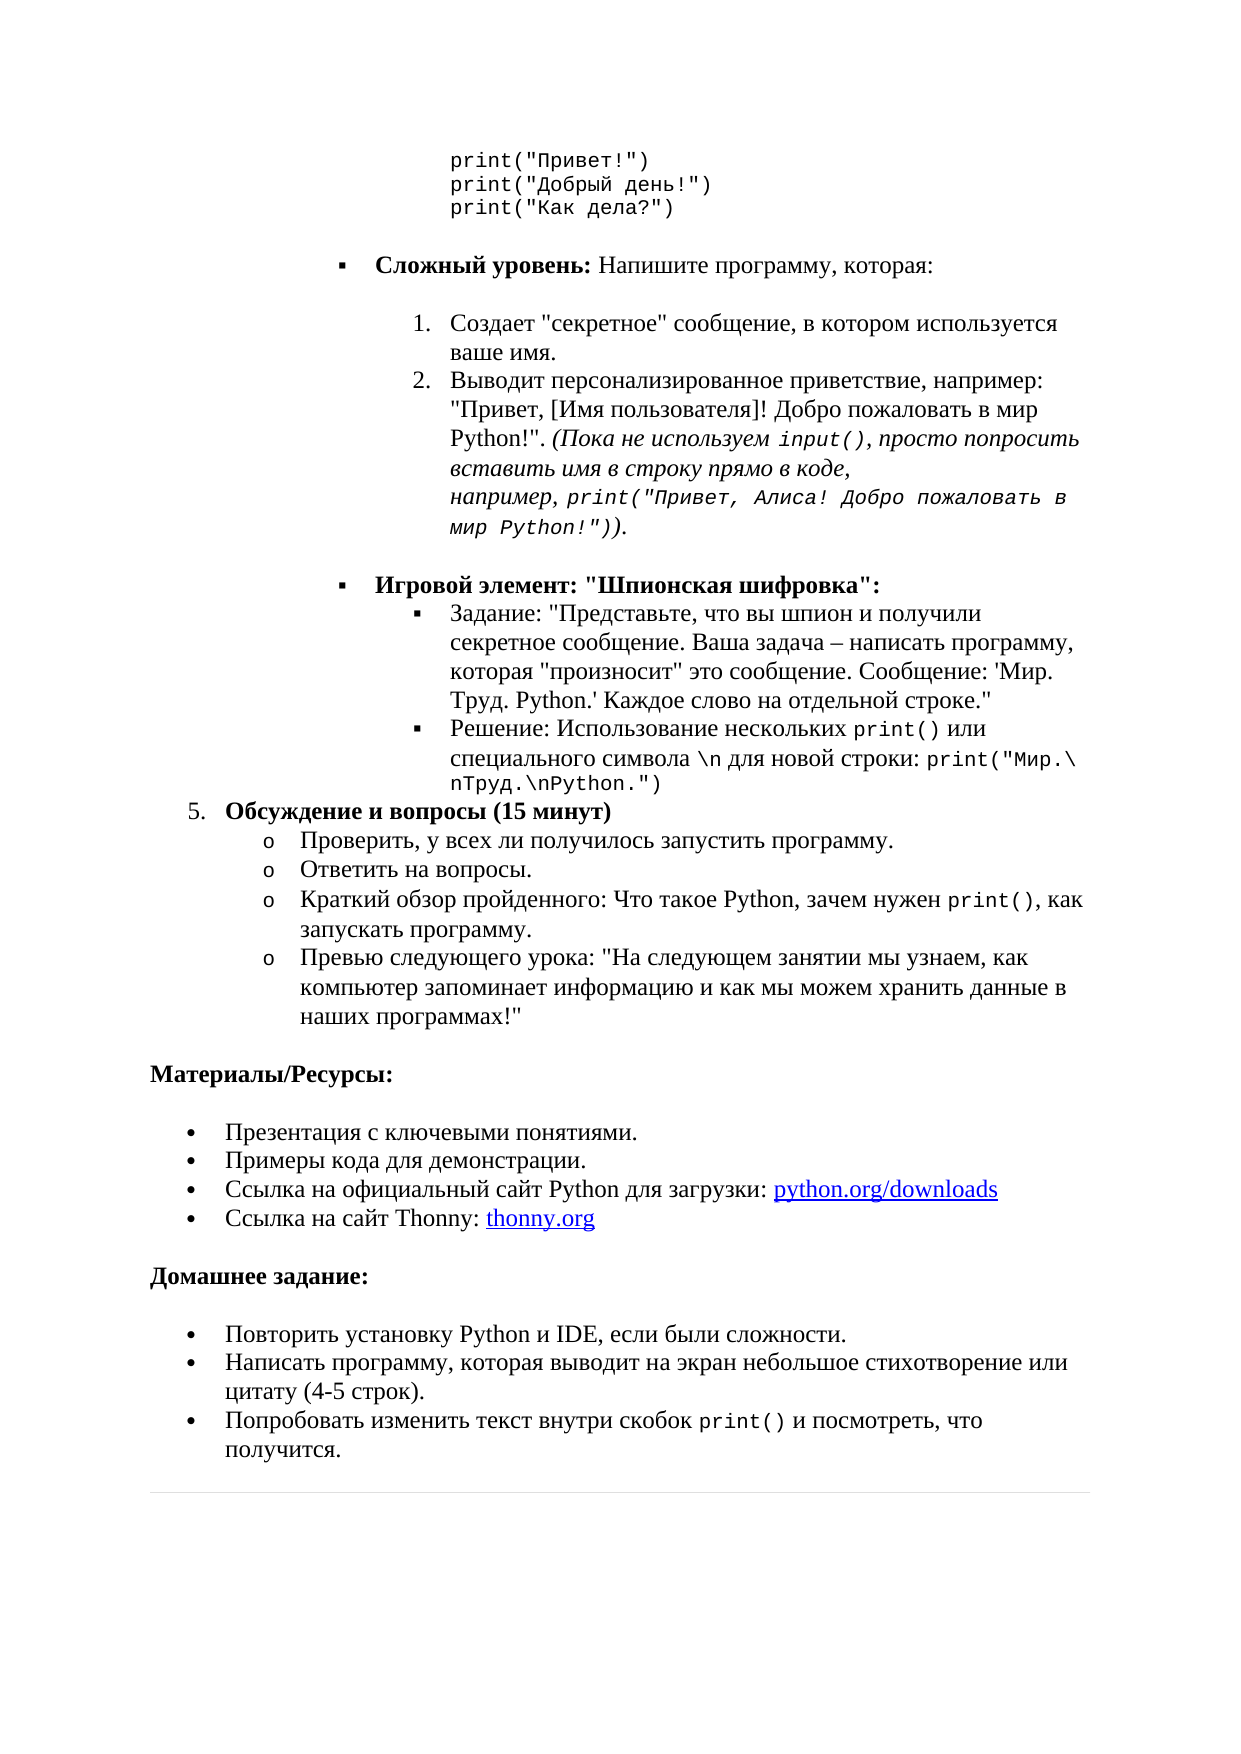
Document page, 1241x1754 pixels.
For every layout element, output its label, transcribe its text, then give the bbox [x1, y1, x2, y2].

list Проверить, у всех ли получилось запустить программу. [262, 825, 1090, 854]
list Ссылка на сайт Thonny: thonny.org [187, 1203, 1090, 1232]
list Повторить установку Python и IDE, если были сложности. [187, 1319, 1090, 1347]
list Задание: "Представьте, что вы шпион и получили секретное сообщение. Ваша задача – написать программу, которая "произносит" это сообщение. Сообщение: 'Мир. Труд. Python.' Каждое слово на отдельной строке." [412, 598, 1090, 713]
list Презентация с ключевыми понятиями. [187, 1117, 1090, 1145]
text print("Как дела?") [450, 197, 1090, 221]
list Примеры кода для демонстрации. [187, 1145, 1090, 1174]
list Игровой элемент: "Шпионская шифровка": [337, 570, 1090, 598]
list Решение: Использование нескольких print() или специального символа \n для новой строки: print("Мир.\nТруд.\nPython.") [412, 713, 1090, 796]
list Ответить на вопросы. [262, 854, 1090, 884]
list Краткий обзор пройденного: Что такое Python, зачем нужен print(), как запускать программу. [262, 884, 1090, 942]
list Сложный уровень: Напишите программу, которая: [337, 250, 1090, 279]
list Написать программу, которая выводит на экран небольшое стихотворение или цитату (4-5 строк). [187, 1347, 1090, 1405]
text print("Добрый день!") [450, 174, 1090, 197]
text Материалы/Ресурсы: [150, 1059, 1090, 1087]
list Попробовать изменить текст внутри скобок print() и посмотреть, что получится. [187, 1405, 1090, 1463]
list Обсуждение и вопросы (15 минут) [187, 796, 1090, 825]
list Выводит персонализированное приветствие, например: "Привет, [Имя пользователя]! Добро пожаловать в мир Python!". (Пока не используем input(), просто попросить вставить имя в строку прямо в коде, например, print("Привет, Алиса! Добро пожаловать в мир Python!")). [412, 366, 1090, 541]
list Ссылка на официальный сайт Python для загрузки: python.org/downloads [187, 1174, 1090, 1203]
text Домашнее задание: [150, 1261, 1090, 1289]
list Превью следующего урока: "На следующем занятии мы узнаем, как компьютер запоминает информацию и как мы можем хранить данные в наших программах!" [262, 942, 1090, 1029]
text print("Привет!") [450, 150, 1090, 174]
list Создает "секретное" сообщение, в котором используется ваше имя. [412, 308, 1090, 366]
